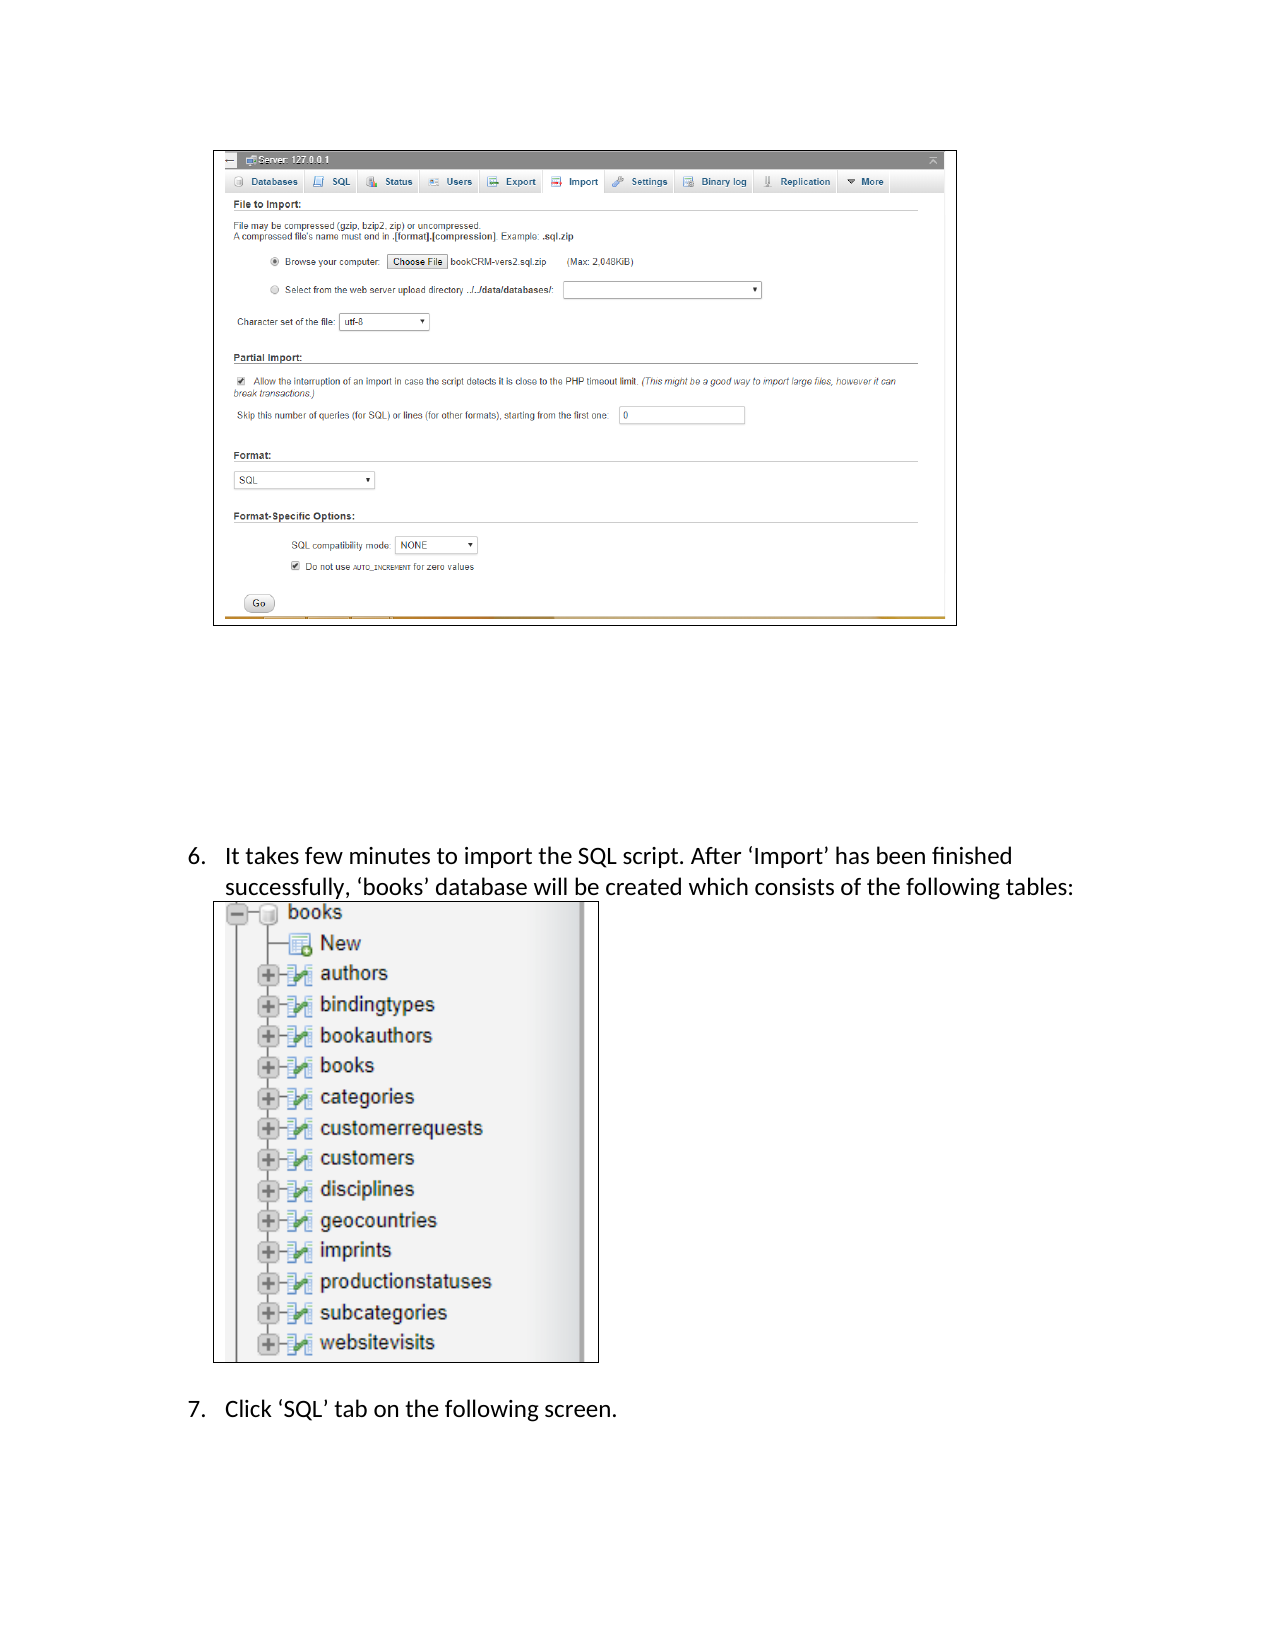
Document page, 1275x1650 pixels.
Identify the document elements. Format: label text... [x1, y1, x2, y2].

table_header [214, 151, 956, 625]
picture [225, 151, 946, 619]
list Click ‘SQL’ tab on the following screen. [187, 1393, 1125, 1424]
table_header [586, 902, 598, 1362]
list It takes few minutes to import the SQL script. After ‘Import’ has been finished successfully, ‘books’ database will be created which consists of the following tables: [187, 840, 1125, 901]
picture [225, 902, 586, 1362]
table_header [214, 902, 225, 1362]
